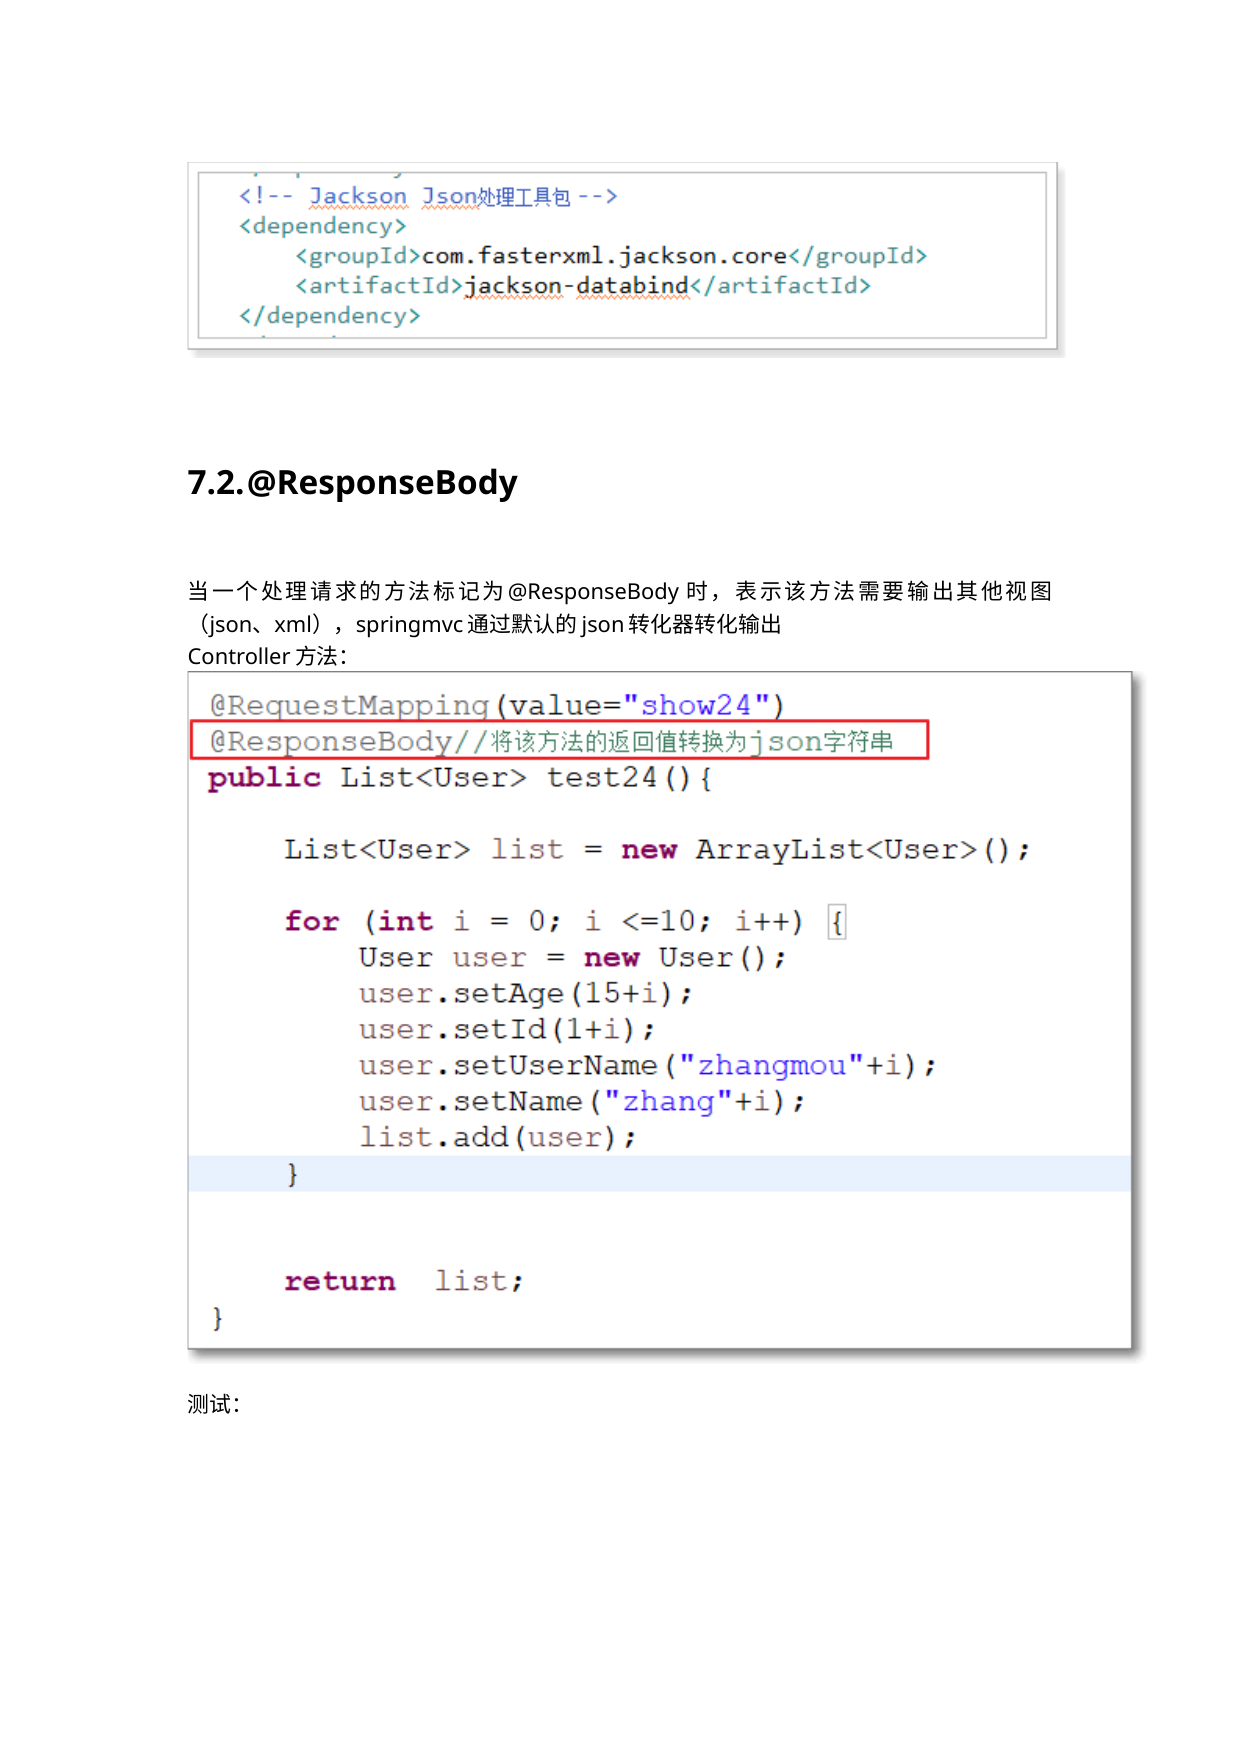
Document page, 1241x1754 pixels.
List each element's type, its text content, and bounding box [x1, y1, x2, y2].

subtitle @ResponseBody [187, 449, 1053, 514]
picture [187, 671, 1147, 1364]
text Controller方法： [187, 639, 1053, 671]
picture [187, 162, 1066, 358]
text 测试： [187, 1386, 1053, 1419]
text 当一个处理请求的方法标记为@ResponseBody时，表示该方法需要输出其他视图（json、xml），springmvc通过默认的json转化器转化输出 [187, 574, 1053, 639]
